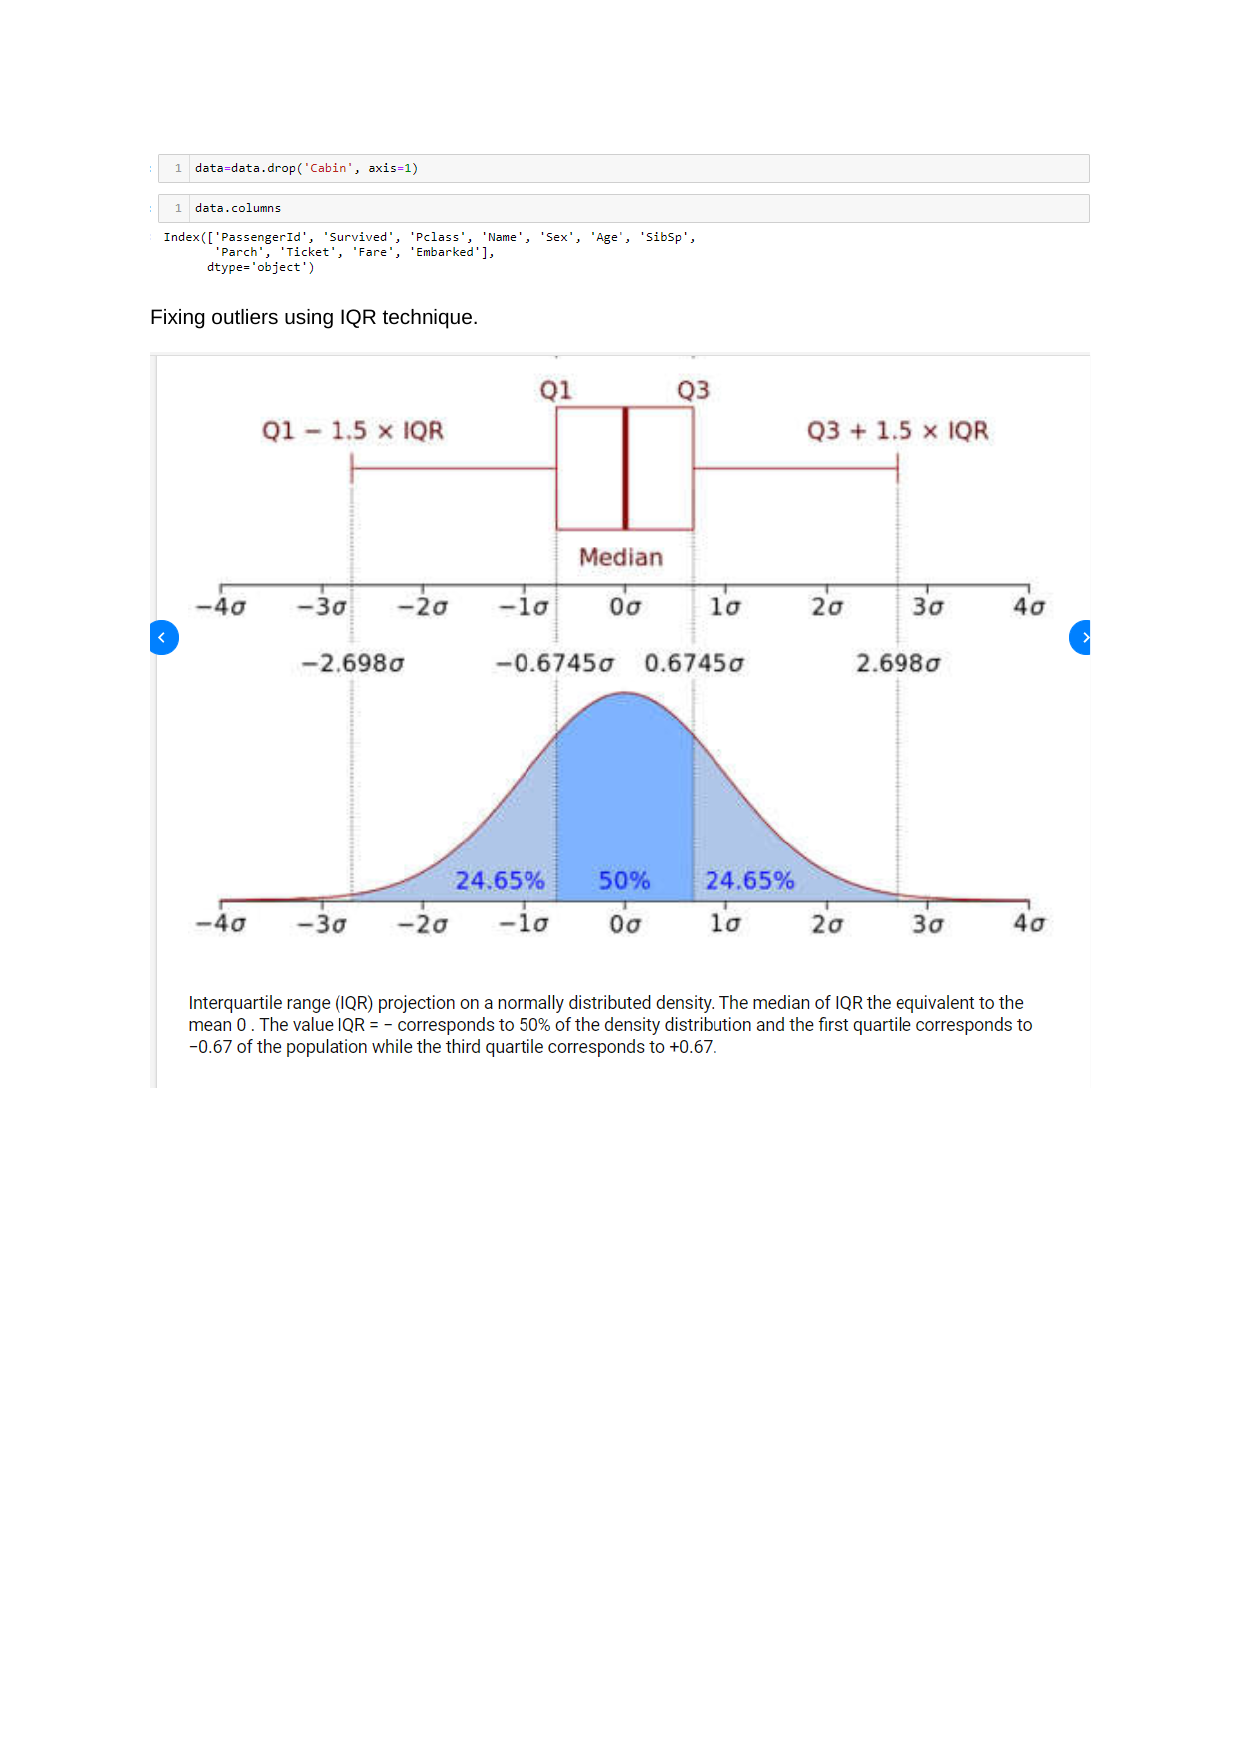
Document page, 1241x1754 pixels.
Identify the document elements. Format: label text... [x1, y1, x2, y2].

picture [150, 352, 1091, 1088]
text Fixing outliers using IQR technique. [150, 304, 1090, 328]
picture [150, 150, 1091, 280]
